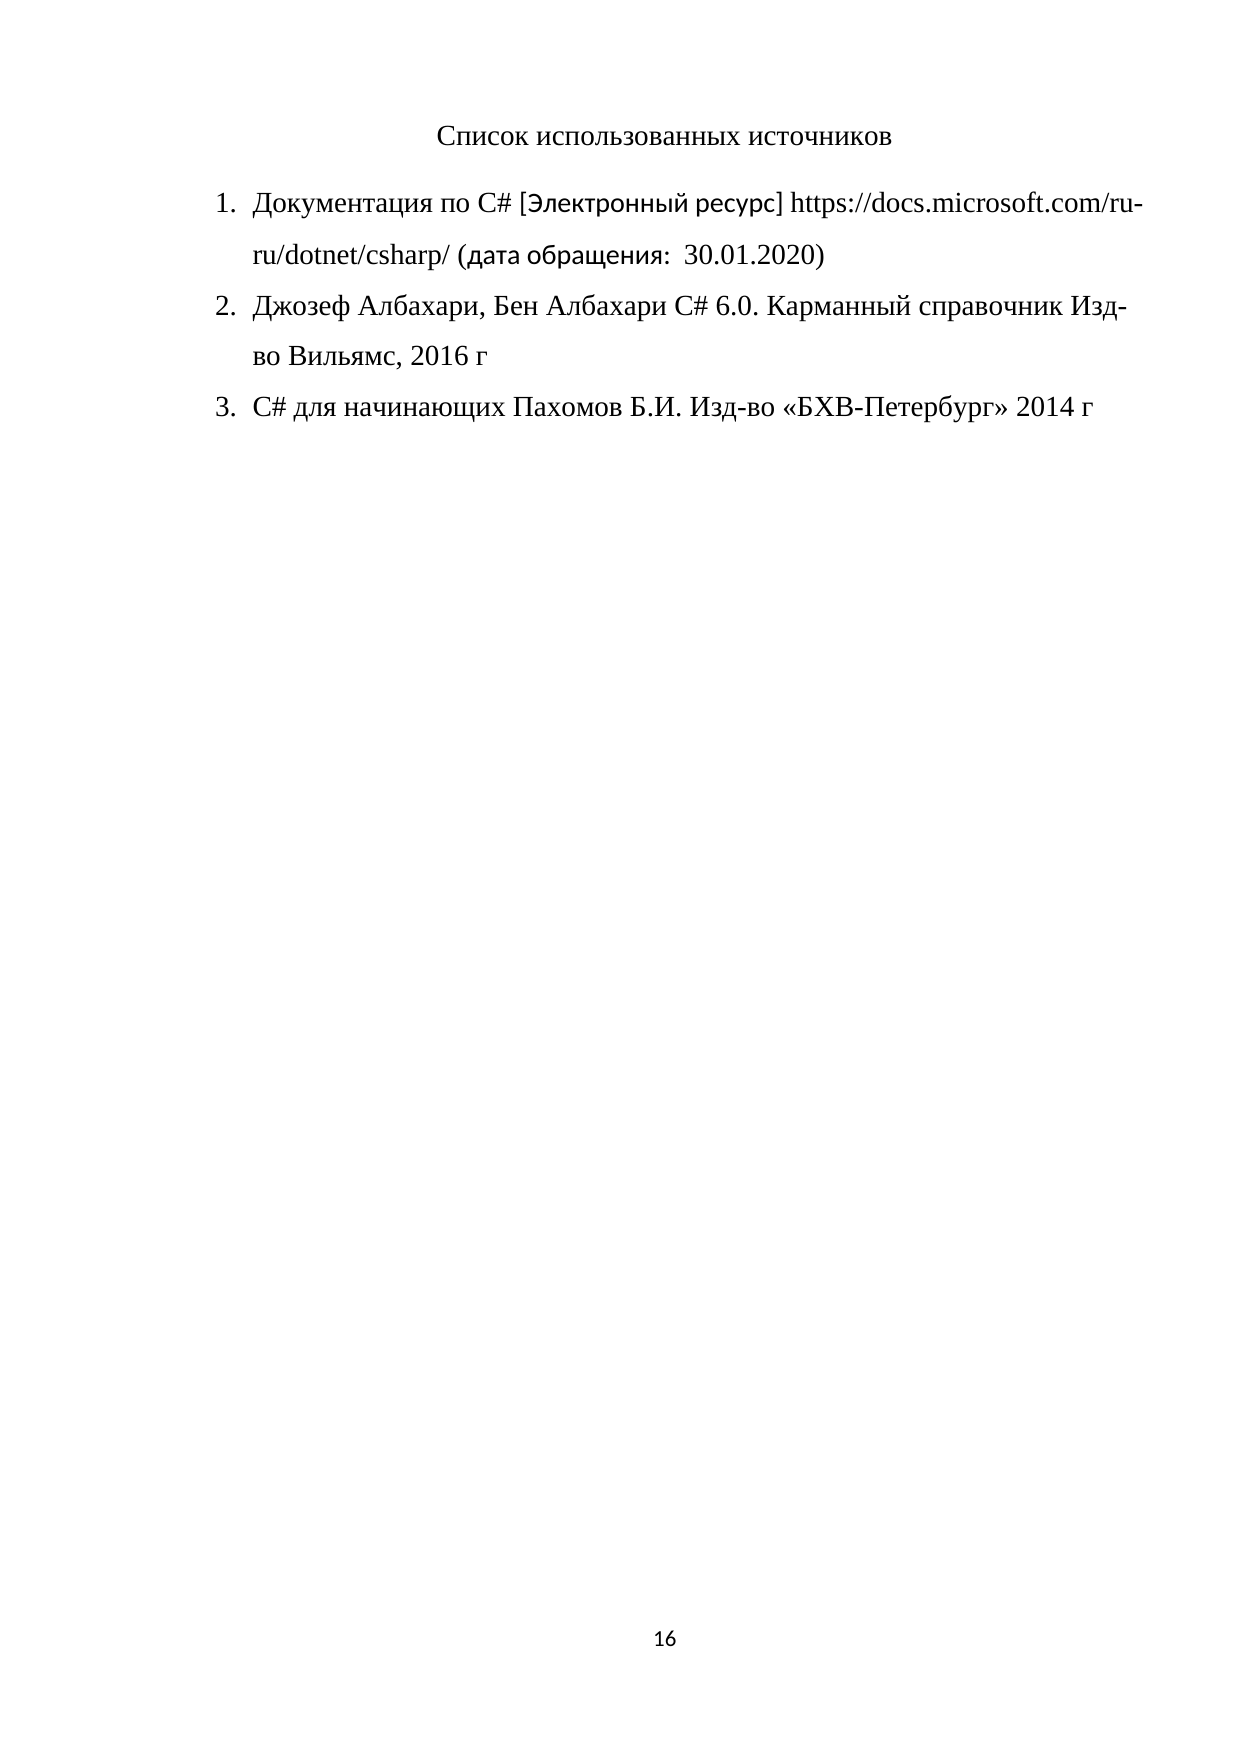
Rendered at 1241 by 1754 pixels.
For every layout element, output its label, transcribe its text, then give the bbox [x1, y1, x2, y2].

list Документация по C# [Электронный ресурс] https://docs.microsoft.com/ru-ru/dotnet/csharp/ (дата обращения: 30.01.2020) [215, 185, 1152, 271]
list C# для начинающих Пахомов Б.И. Изд-во «БХВ-Петербург» 2014 г [215, 389, 1152, 422]
text Список использованных источников [177, 118, 1152, 152]
list Джозеф Албахари, Бен Албахари С# 6.0. Карманный справочник Изд-во Вильямс, 2016 г [215, 288, 1152, 372]
